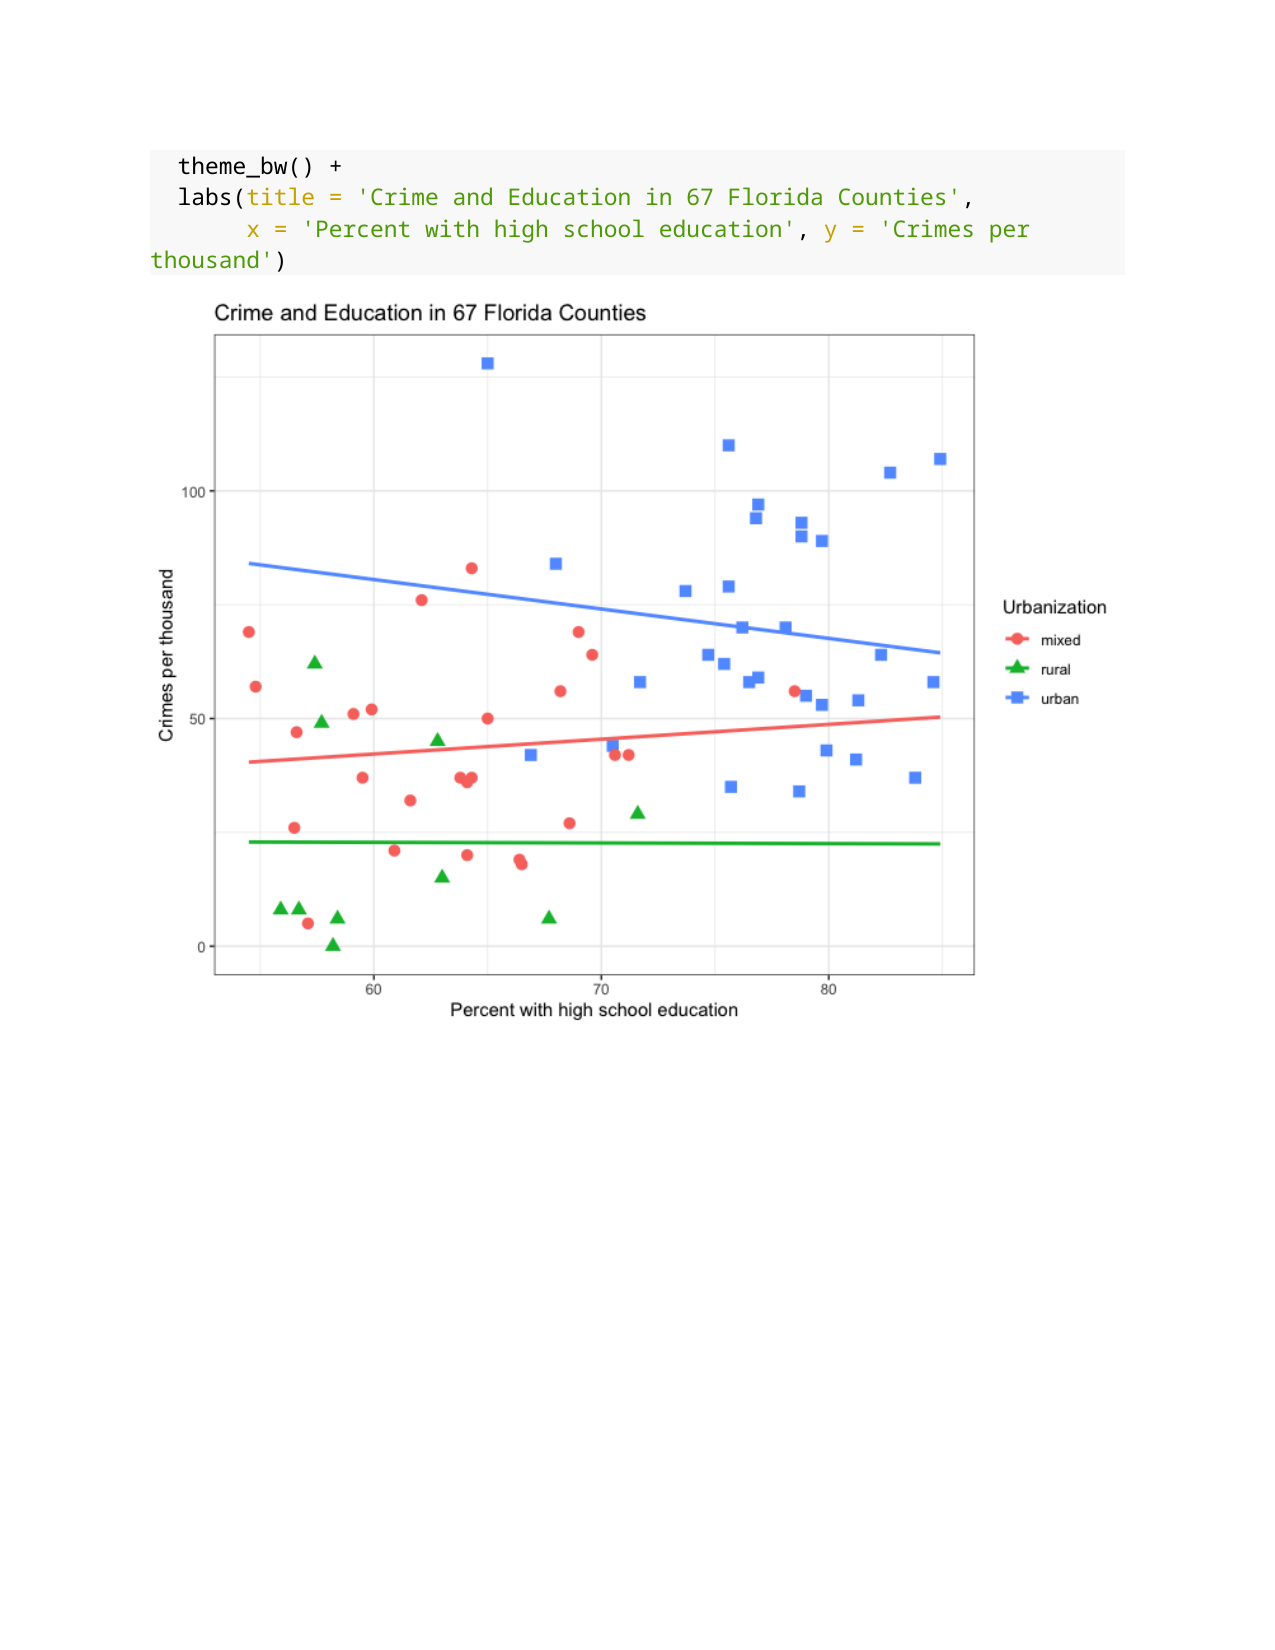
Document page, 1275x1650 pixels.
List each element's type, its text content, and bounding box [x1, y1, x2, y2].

picture [150, 295, 1126, 1029]
